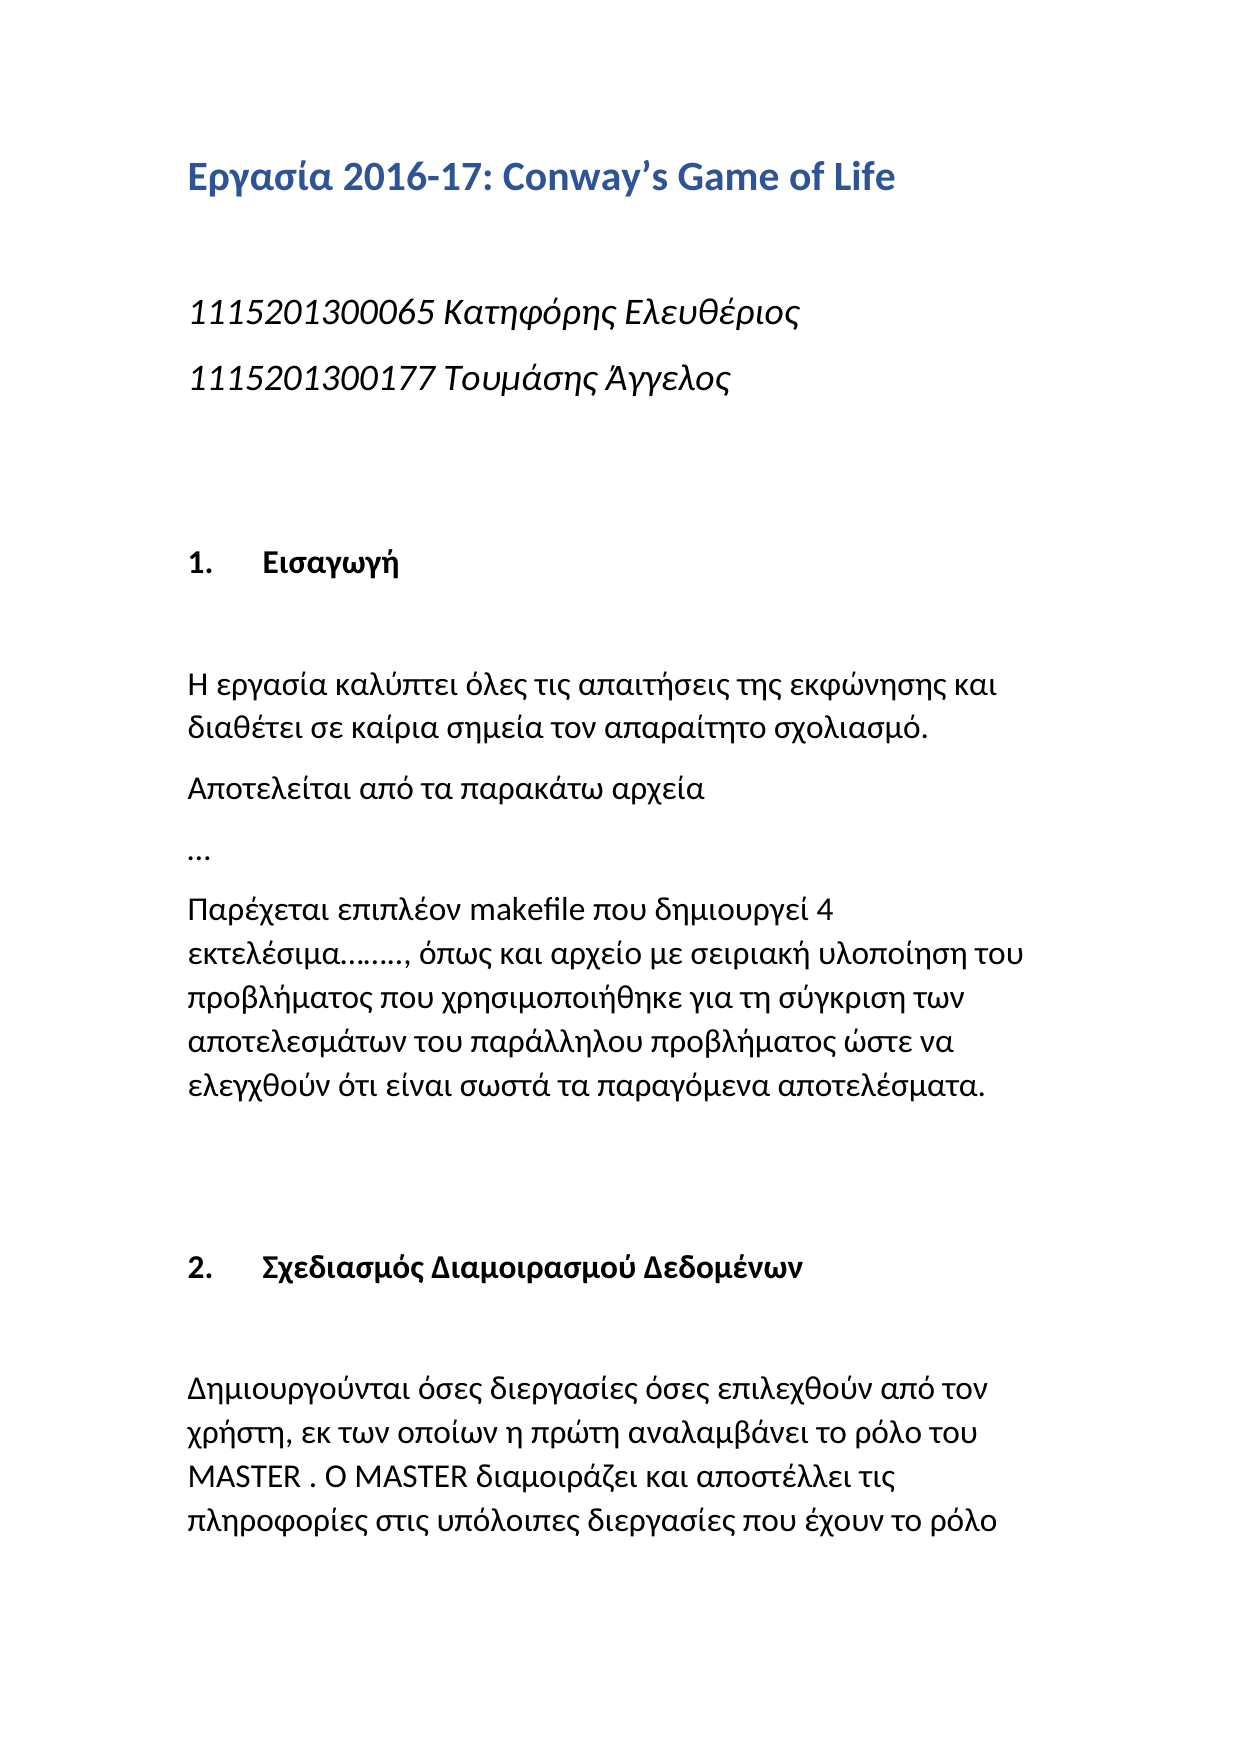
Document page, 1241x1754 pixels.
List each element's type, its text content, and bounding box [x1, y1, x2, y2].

text … [187, 828, 1053, 868]
text Παρέχεται επιπλέον makefile που δημιουργεί 4 εκτελέσιμα…….., όπως και αρχείο με σειριακή υλοποίηση του προβλήματος που χρησιμοποιήθηκε για τη σύγκριση των αποτελεσμάτων του παράλληλου προβλήματος ώστε να ελεγχθούν ότι είναι σωστά τα παραγόμενα αποτελέσματα. [187, 888, 1053, 1105]
list Σχεδιασμός Διαμοιρασμού Δεδομένων [187, 1246, 1053, 1287]
text Εργασία 2016-17: Conway’s Game of Life [187, 150, 1053, 201]
text Αποτελείται από τα παρακάτω αρχεία [187, 767, 1053, 808]
list Εισαγωγή [187, 541, 1053, 582]
text 1115201300177 Τουμάσης Άγγελος [187, 354, 1053, 400]
text Η εργασία καλύπτει όλες τις απαιτήσεις της εκφώνησης και διαθέτει σε καίρια σημεία τον απαραίτητο σχολιασμό. [187, 662, 1053, 747]
text 1115201300065 Κατηφόρης Ελευθέριος [187, 288, 1053, 333]
